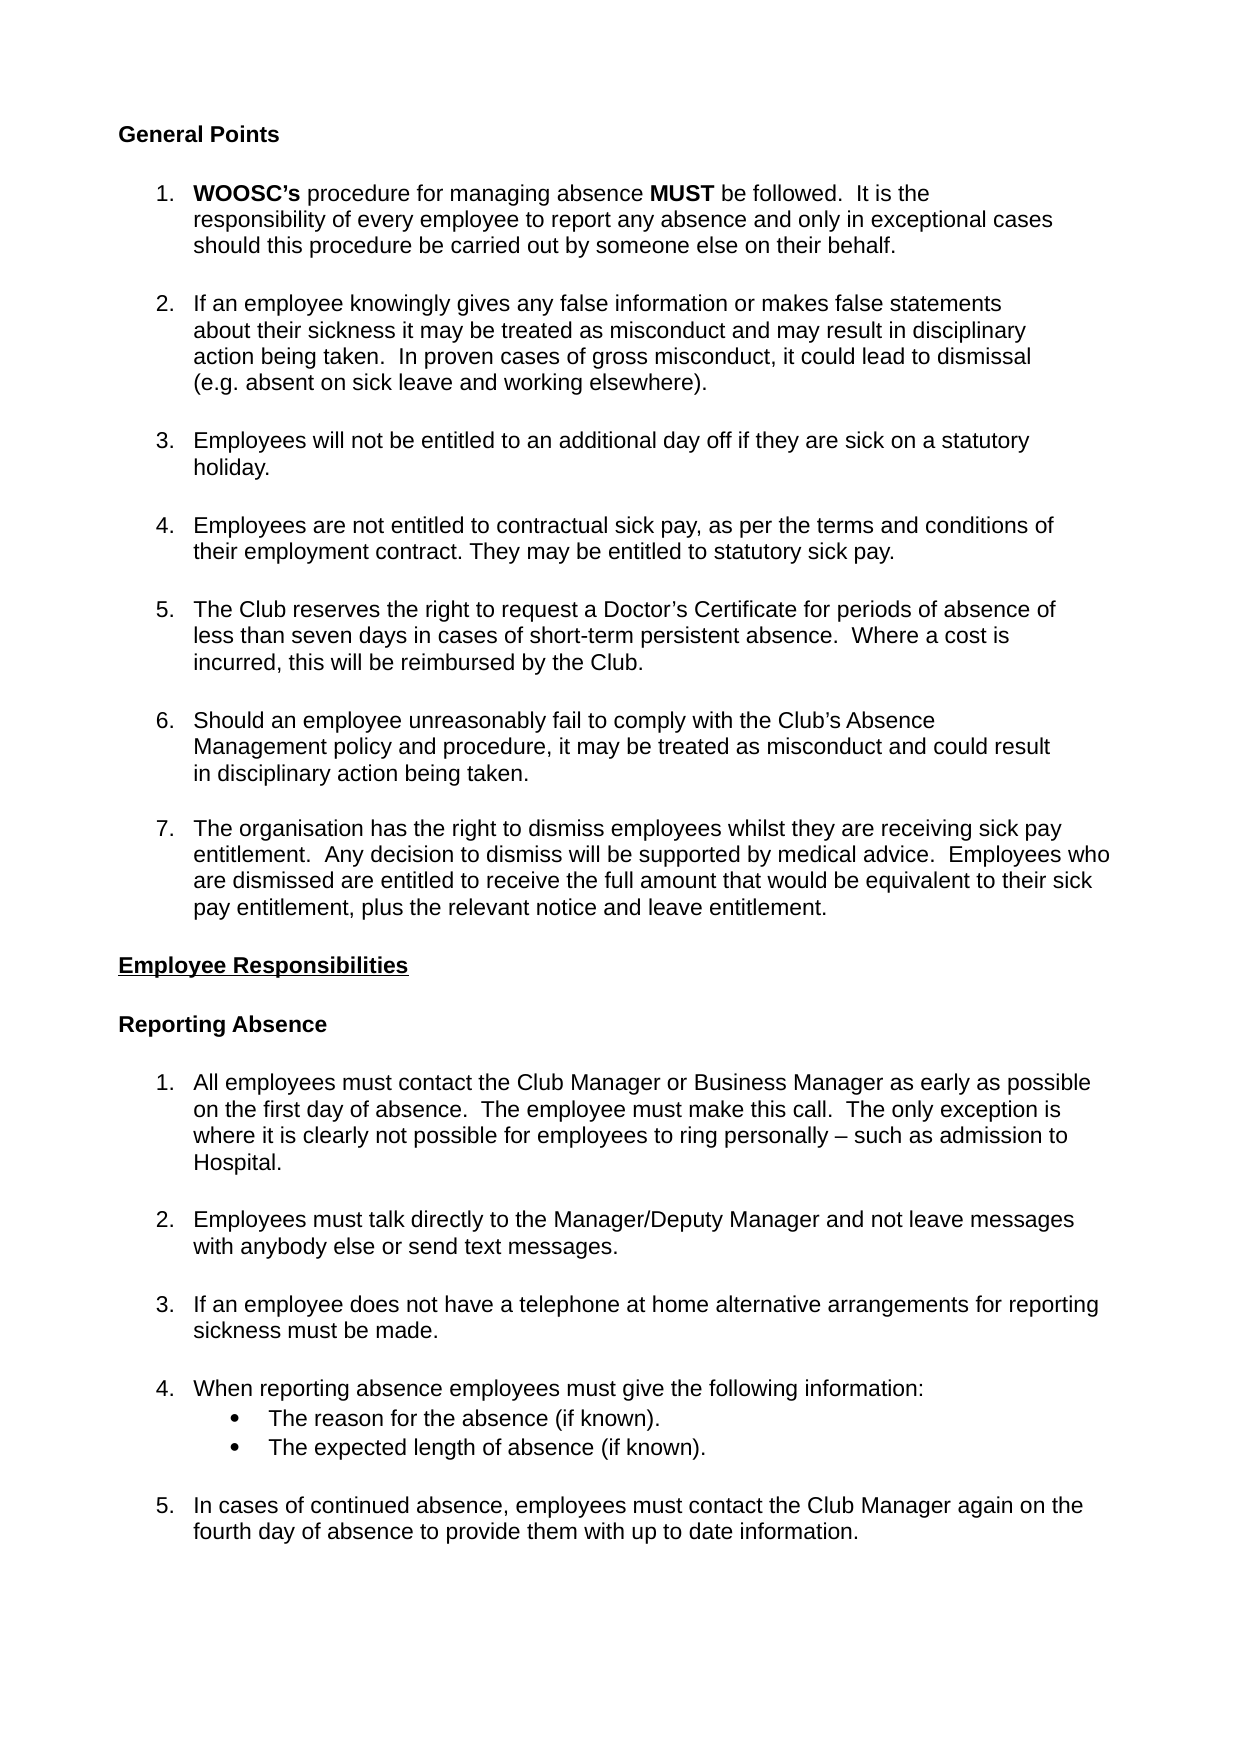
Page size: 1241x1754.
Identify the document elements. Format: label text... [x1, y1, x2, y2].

list WOOSC’s procedure for managing absence MUST be followed. It is the responsibility of every employee to report any absence and only in exceptional cases should this procedure be carried out by someone else on their behalf. [156, 179, 1063, 287]
text Employee Responsibilities [118, 952, 1122, 979]
list When reporting absence employees must give the following information: [156, 1375, 1121, 1402]
list In cases of continued absence, employees must contact the Club Manager again on the fourth day of absence to provide them with up to date information. [156, 1492, 1121, 1544]
list If an employee does not have a telephone at home alternative arrangements for reporting sickness must be made. [156, 1291, 1121, 1372]
list The organisation has the right to dismiss employees whilst they are receiving sick pay entitlement. Any decision to dismiss will be supported by medical advice. Employees who are dismissed are entitled to receive the full amount that would be equivalent to their sick pay entitlement, plus the relevant notice and leave entitlement. [156, 815, 1121, 920]
list The reason for the absence (if known). [231, 1404, 1121, 1431]
list If an employee knowingly gives any false information or makes false statements about their sickness it may be treated as misconduct and may result in disciplinary action being taken. In proven cases of gross misconduct, it could lead to dismissal (e.g. absent on sick leave and working elsewhere). [156, 290, 1063, 424]
list Employees are not entitled to contractual sick pay, as per the terms and conditions of their employment contract. They may be entitled to statutory sick pay. [156, 512, 1063, 593]
text Reporting Absence [118, 1011, 1121, 1037]
list Employees will not be entitled to an additional day off if they are sick on a statutory holiday. [156, 427, 1063, 509]
list The Club reserves the right to request a Doctor’s Certificate for periods of absence of less than seven days in cases of short-term persistent absence. Where a cost is incurred, this will be reimbursed by the Club. [156, 596, 1063, 704]
list Employees must talk directly to the Manager/Deputy Manager and not leave messages with anybody else or send text messages. [156, 1206, 1121, 1288]
list All employees must contact the Club Manager or Business Manager as early as possible on the first day of absence. The employee must make this call. The only exception is where it is clearly not possible for employees to ring personally – such as admission to Hospital. [156, 1069, 1121, 1203]
list The expected length of absence (if known). [231, 1434, 1121, 1489]
list Should an employee unreasonably fail to comply with the Club’s Absence Management policy and procedure, it may be treated as misconduct and could result in disciplinary action being taken. [156, 707, 1063, 815]
text General Points [118, 121, 1122, 147]
